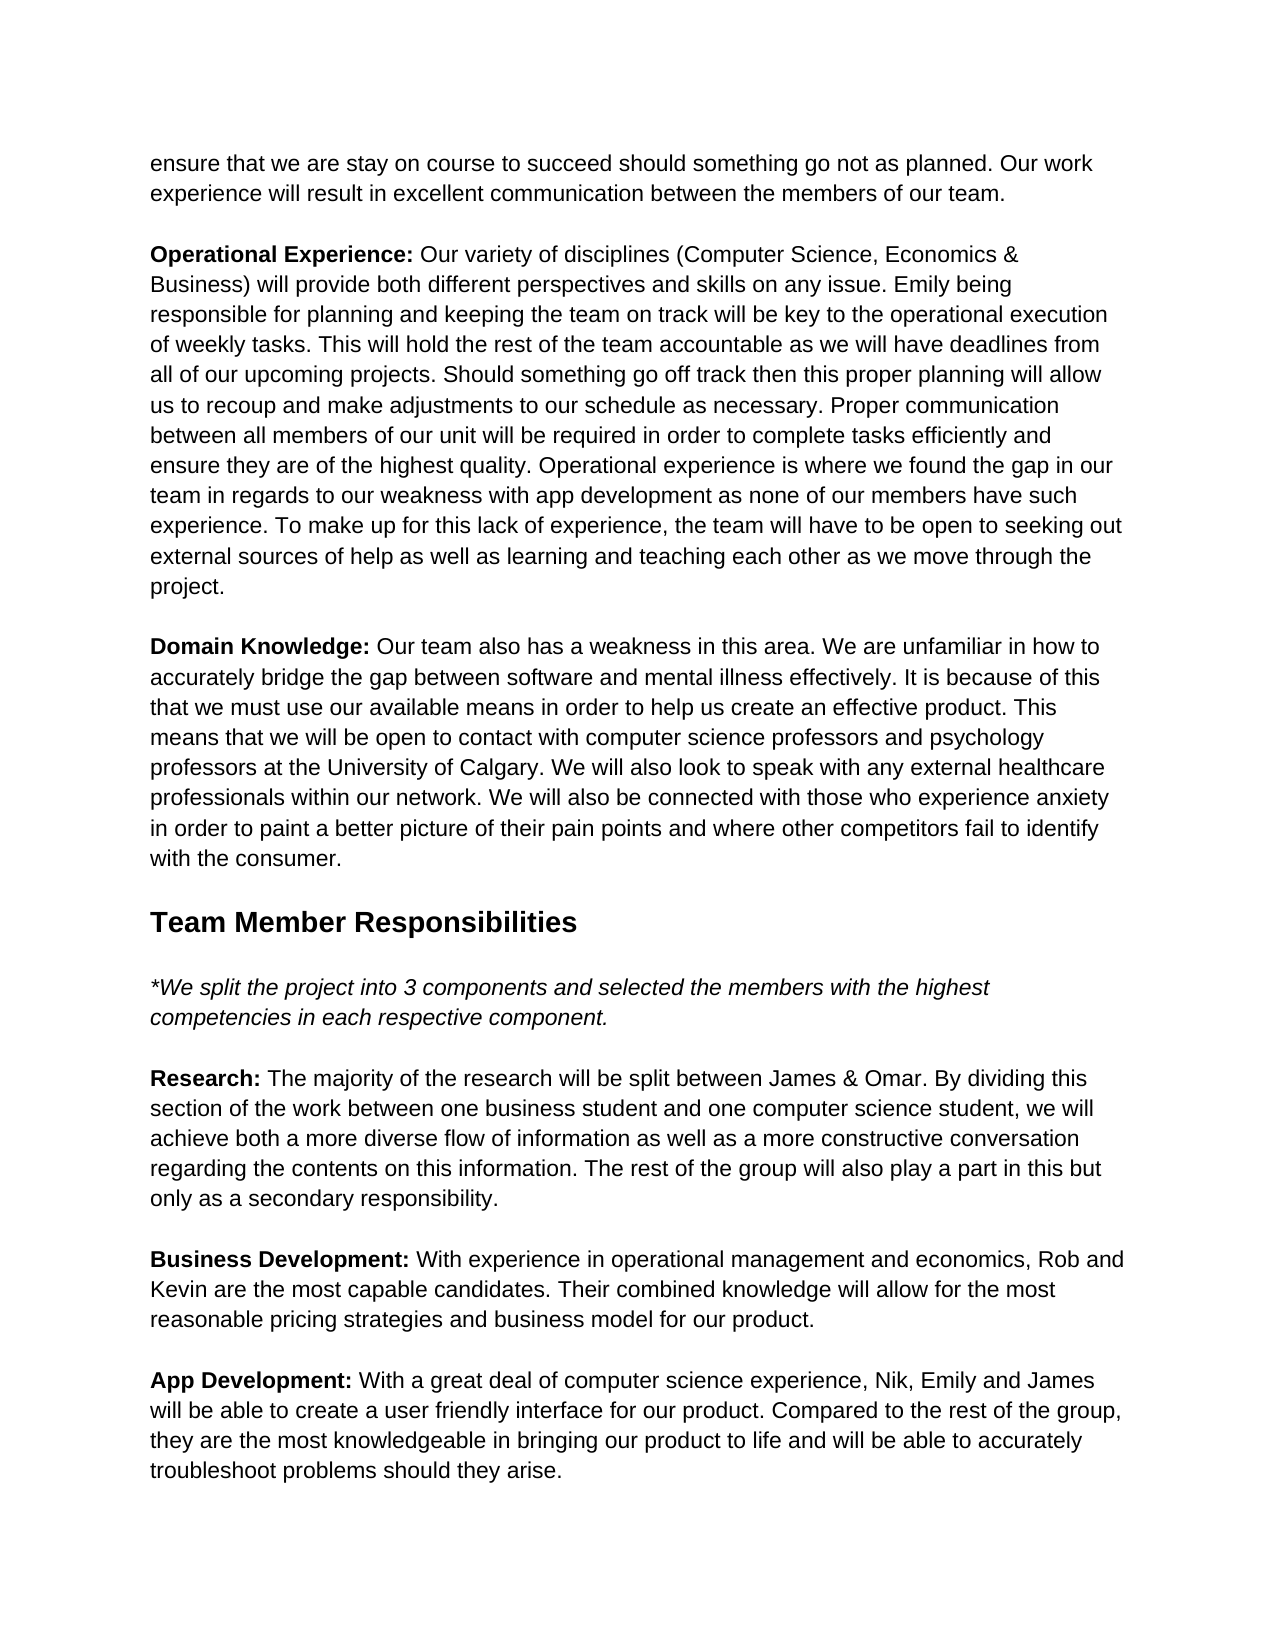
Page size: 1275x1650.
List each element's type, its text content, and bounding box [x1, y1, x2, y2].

text *We split the project into 3 components and selected the members with the highest competencies in each respective component. [150, 974, 1125, 1031]
text Team Member Responsibilities [150, 905, 1125, 939]
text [150, 150, 1125, 207]
text App Development: With a great deal of computer science experience, Nik, Emily and James will be able to create a user friendly interface for our product. Compared to the rest of the group, they are the most knowledgeable in bringing our product to life and will be able to accurately troubleshoot problems should they arise. [150, 1367, 1125, 1484]
text Business Development: With experience in operational management and economics, Rob and Kevin are the most capable candidates. Their combined knowledge will allow for the most reasonable pricing strategies and business model for our product. [150, 1246, 1125, 1333]
text Research: The majority of the research will be split between James & Omar. By dividing this section of the work between one business student and one computer science student, we will achieve both a more diverse flow of information as well as a more constructive conversation regarding the contents on this information. The rest of the group will also play a part in this but only as a secondary responsibility. [150, 1064, 1125, 1212]
text Operational Experience: Our variety of disciplines (Computer Science, Economics & Business) will provide both different perspectives and skills on any issue. Emily being responsible for planning and keeping the team on track will be key to the operational execution of weekly tasks. This will hold the rest of the team accountable as we will have deadlines from all of our upcoming projects. Should something go off track then this proper planning will allow us to recoup and make adjustments to our schedule as necessary. Proper communication between all members of our unit will be required in order to complete tasks efficiently and ensure they are of the highest quality. Operational experience is where we found the gap in our team in regards to our weakness with app development as none of our members have such experience. To make up for this lack of experience, the team will have to be open to seeking out external sources of help as well as learning and teaching each other as we move through the project. [150, 241, 1125, 599]
text Domain Knowledge: Our team also has a weakness in this area. We are unfamiliar in how to accurately bridge the gap between software and mental illness effectively. It is because of this that we must use our available means in order to help us create an effective product. This means that we will be open to contact with computer science professors and psychology professors at the University of Calgary. We will also look to speak with any external healthcare professionals within our network. We will also be connected with those who experience anxiety in order to paint a better picture of their pain points and where other competitors fail to identify with the consumer. [150, 633, 1125, 871]
